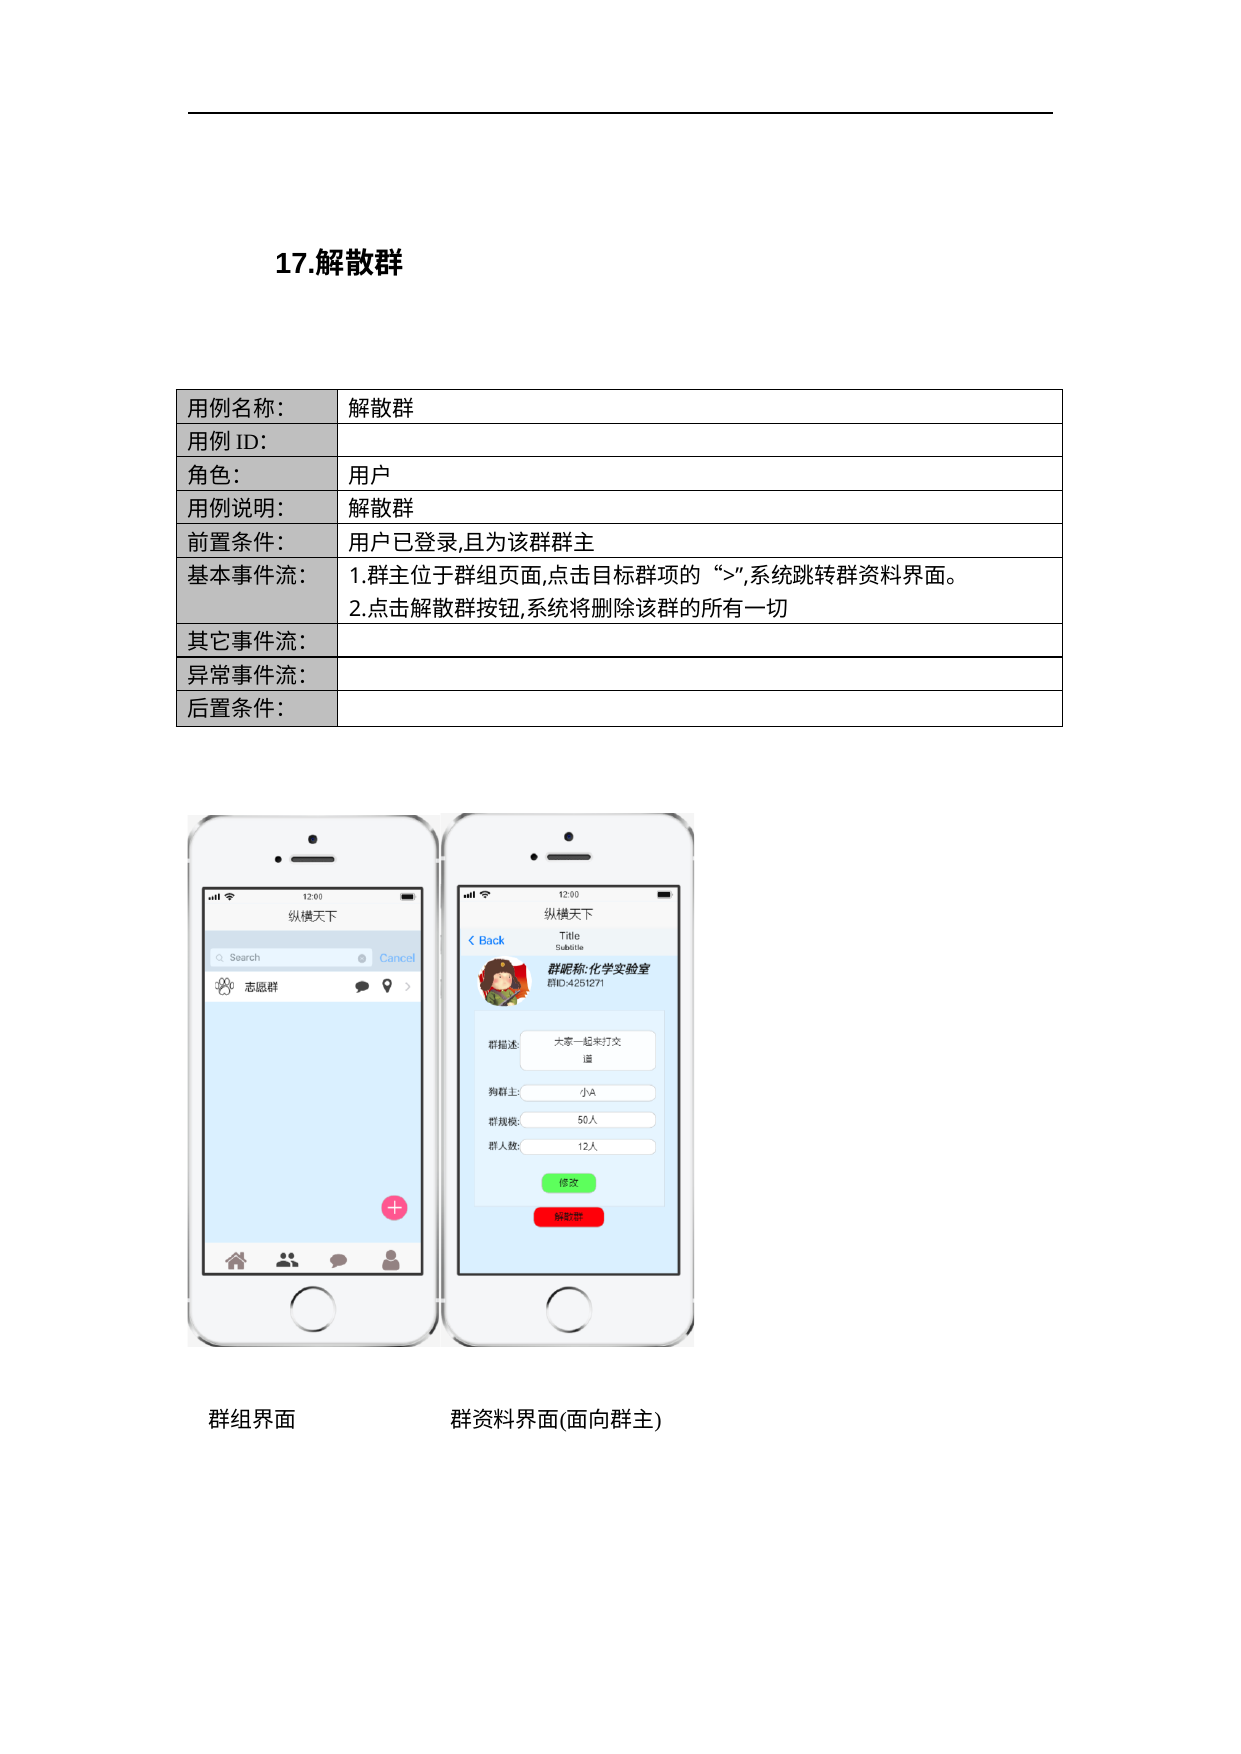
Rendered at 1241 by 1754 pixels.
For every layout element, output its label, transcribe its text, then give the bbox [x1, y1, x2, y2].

table_cell 用例说明： [177, 491, 337, 523]
table_cell 其它事件流： [177, 624, 337, 656]
table_cell 用户已登录,且为该群群主 [338, 524, 1062, 557]
table_cell [338, 424, 1062, 456]
table_cell [338, 624, 1062, 656]
table_cell 用户 [338, 457, 1062, 490]
table_cell 解散群 [338, 491, 1062, 523]
table_cell 1.群主位于群组页面,点击目标群项的“>”,系统跳转群资料界面。 2.点击解散群按钮,系统将删除该群的所有一切 [338, 558, 1062, 623]
text 群组界面 群资料界面(面向群主) [187, 1402, 1053, 1434]
table_cell 基本事件流： [177, 558, 337, 623]
table_cell 前置条件： [177, 524, 337, 557]
table_header 解散群 [338, 390, 1062, 423]
table_cell 后置条件： [177, 691, 337, 726]
table_cell [338, 658, 1062, 690]
table_cell [338, 691, 1062, 726]
table_cell 角色： [177, 457, 337, 490]
table_cell 异常事件流： [177, 658, 337, 690]
table_header 用例名称： [177, 390, 337, 423]
picture [187, 813, 695, 1347]
subtitle 17.解散群 [275, 228, 1053, 293]
table_cell 用例ID： [177, 424, 337, 456]
